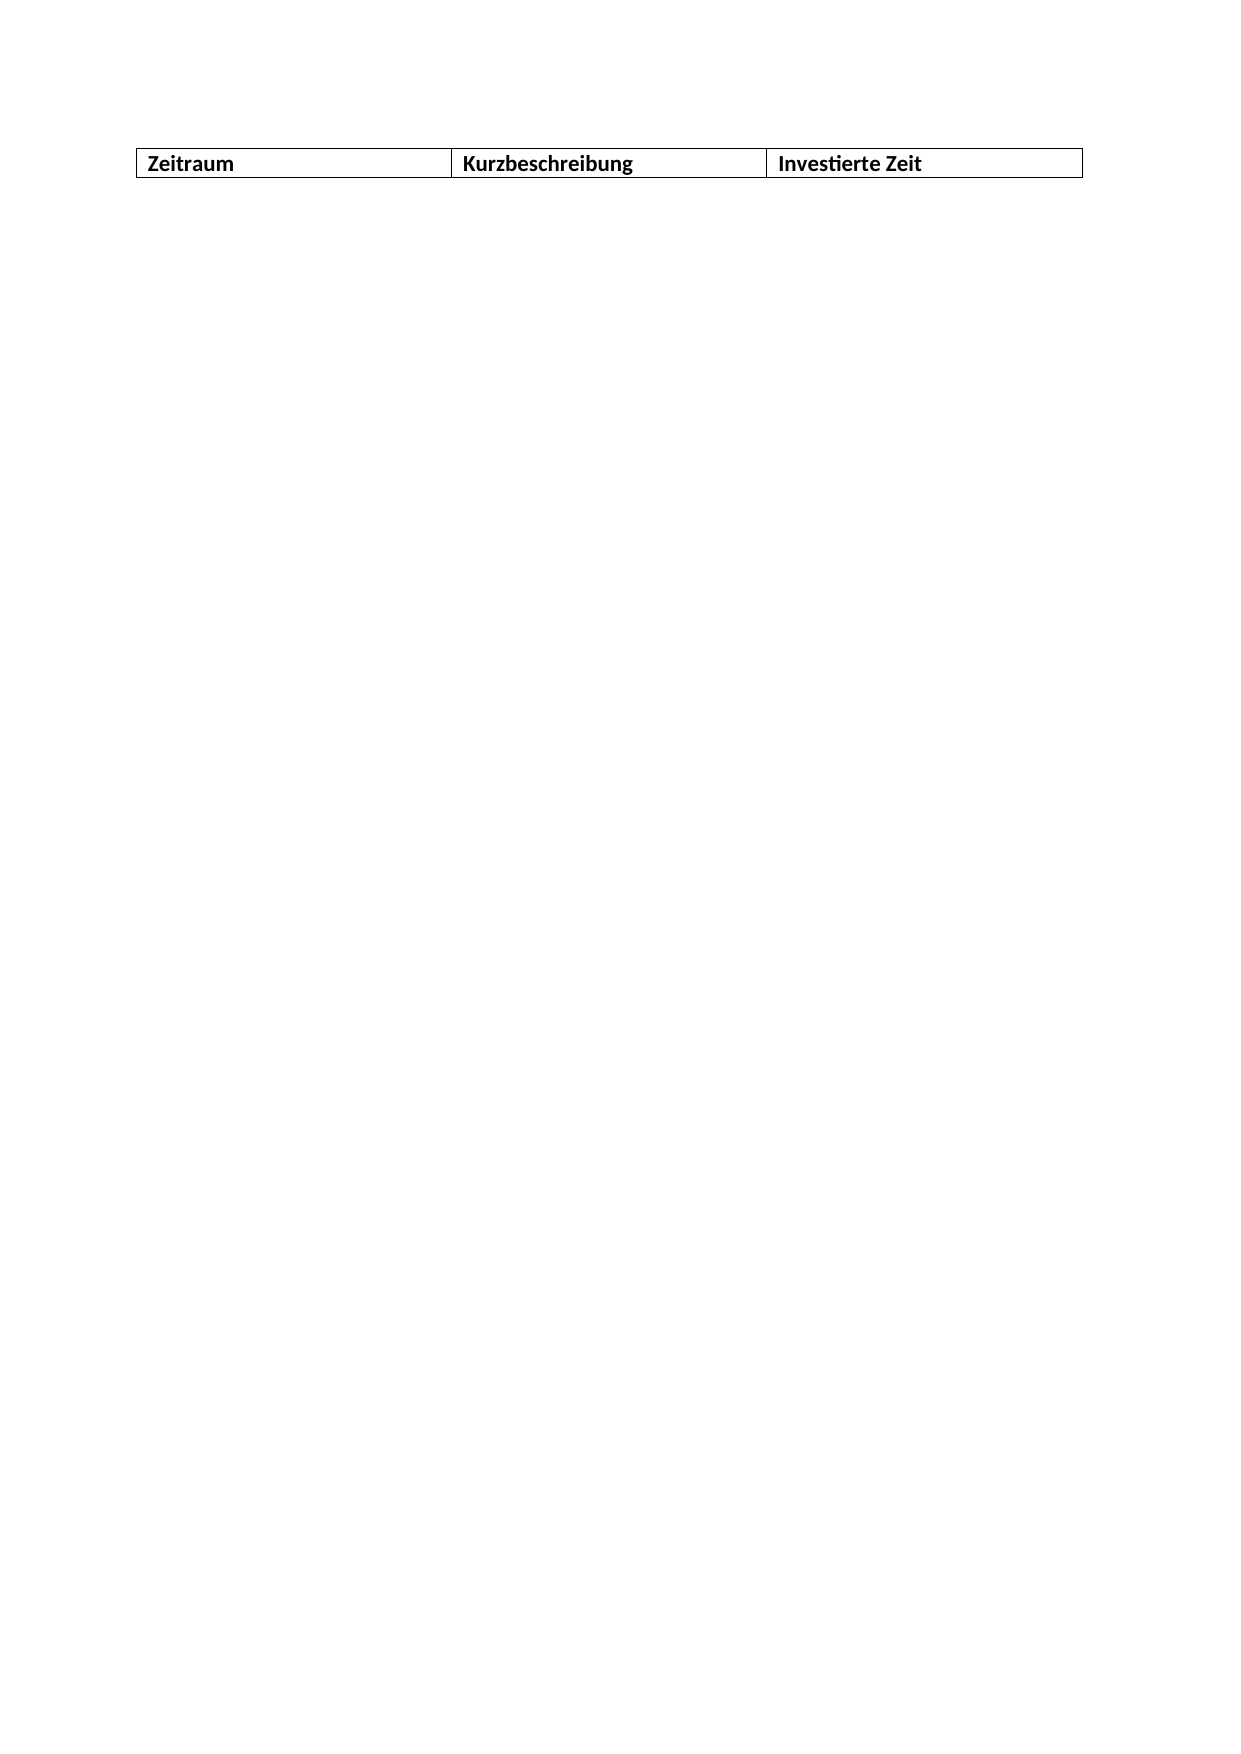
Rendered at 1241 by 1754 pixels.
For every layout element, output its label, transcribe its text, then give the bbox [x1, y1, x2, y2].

table_header Kurzbeschreibung [452, 149, 766, 177]
table_header Zeitraum [137, 149, 451, 177]
table_header Investierte Zeit [767, 149, 1082, 177]
